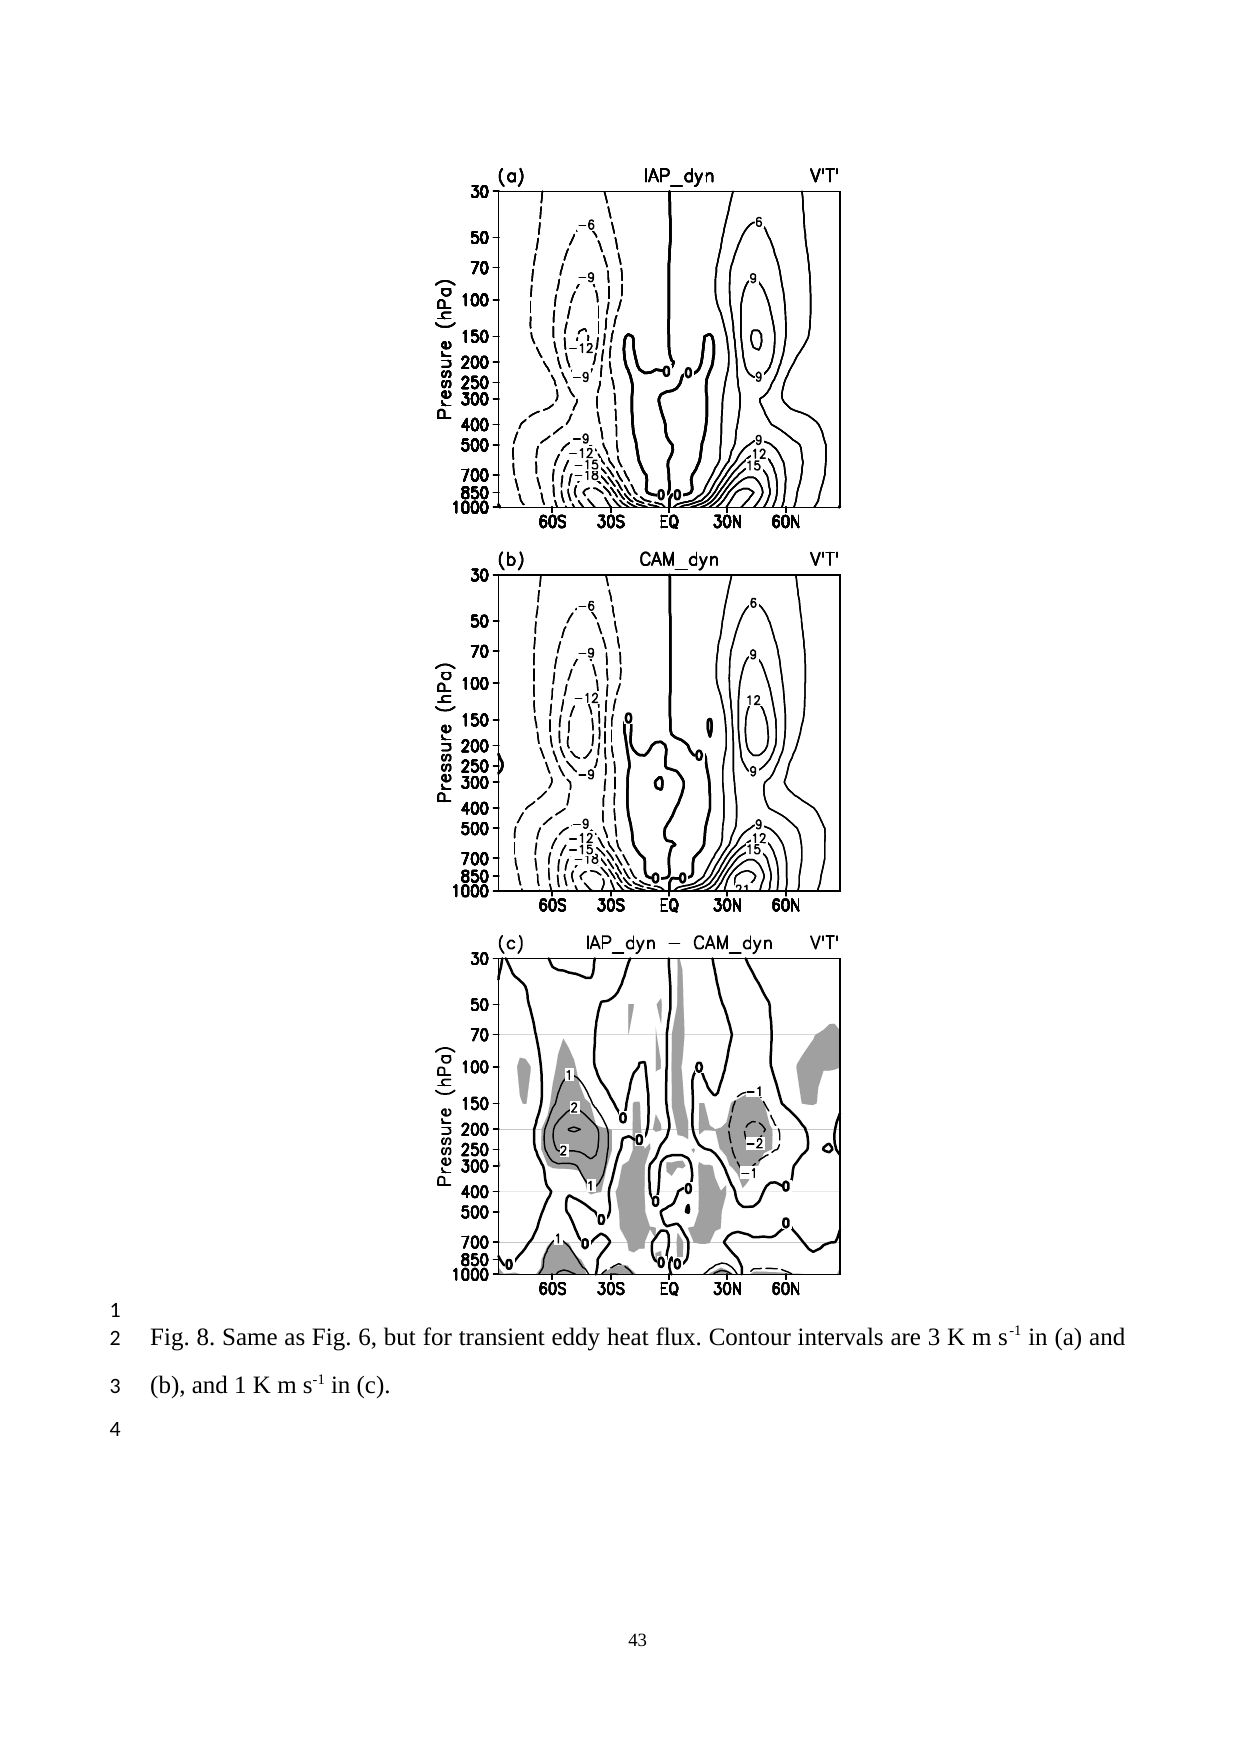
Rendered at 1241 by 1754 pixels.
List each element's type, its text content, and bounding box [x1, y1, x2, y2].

text Fig. 8. Same as Fig. 6, but for transient eddy heat flux. Contour intervals are 3 K m s (a) and (b), and 1 K m s (c). [150, 1320, 1125, 1401]
